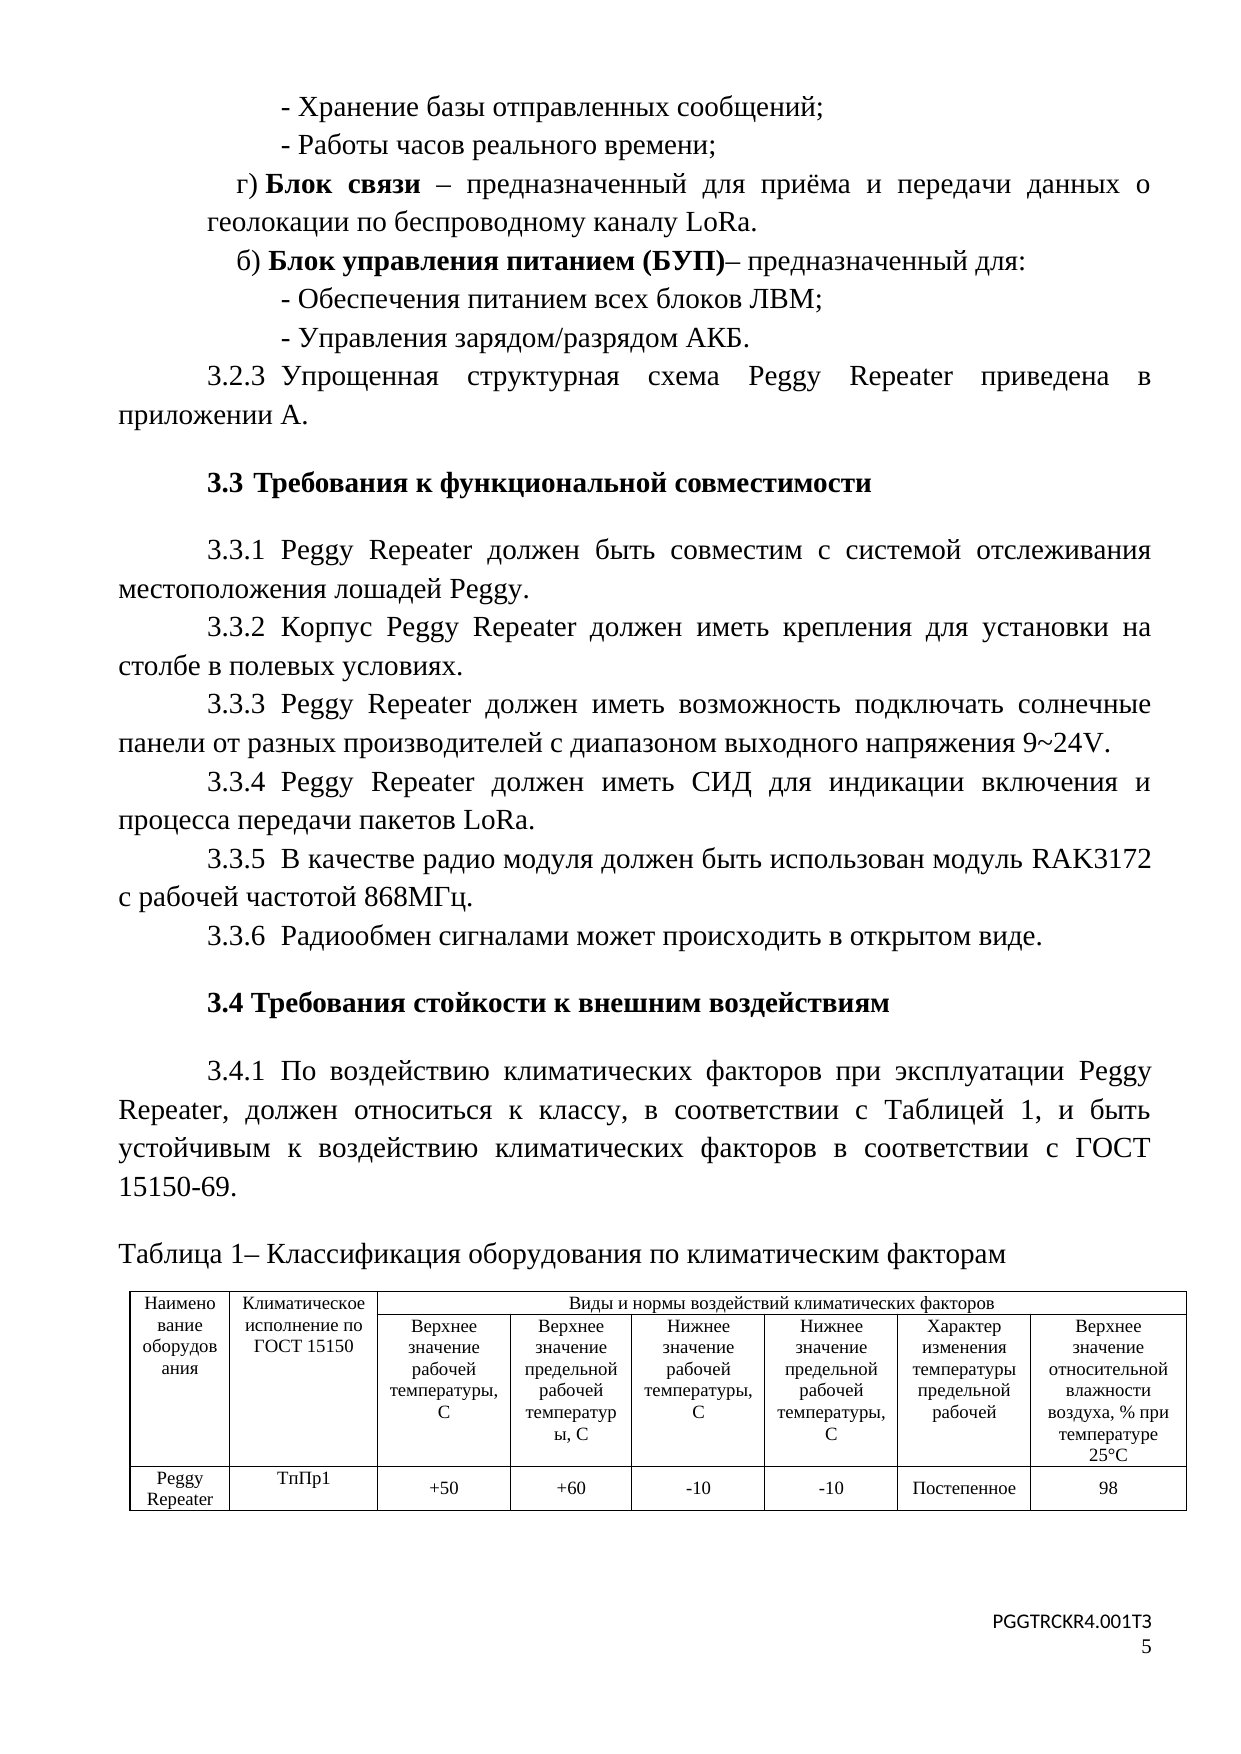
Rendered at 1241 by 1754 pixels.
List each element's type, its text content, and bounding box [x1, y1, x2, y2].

table_cell 98 [1031, 1467, 1186, 1510]
table_cell -10 [632, 1467, 764, 1510]
list - Хранение базы отправленных сообщений; [207, 89, 1152, 122]
list Peggy Repeater должен быть совместим с системой отслеживания местоположения лошадей Peggy. [118, 532, 1152, 604]
table_cell ТпПр1 [230, 1467, 377, 1510]
list Peggy Repeater должен иметь СИД для индикации включения и процесса передачи пакетов LoRa. [118, 764, 1152, 836]
list г) Блок связи – предназначенный для приёма и передачи данных о геолокации по беспроводному каналу LoRa. [207, 166, 1152, 238]
table_cell +60 [511, 1467, 631, 1510]
table_cell Характер изменения температуры предельной рабочей [898, 1315, 1030, 1466]
list Корпус Peggy Repeater должен иметь крепления для установки на столбе в полевых условиях. [118, 609, 1152, 682]
list Радиообмен сигналами может происходить в открытом виде. [118, 918, 1152, 951]
table_cell -10 [765, 1467, 897, 1510]
table_cell Постепенное [898, 1467, 1030, 1510]
table_cell Peggy Repeater [131, 1467, 229, 1510]
table_cell Верхнее значение относительной влажности воздуха, % при температуре 25°С [1031, 1315, 1186, 1466]
text 3.4 Требования стойкости к внешним воздействиям [118, 986, 1152, 1019]
list - Управления зарядом/разрядом АКБ. [207, 320, 1152, 353]
table_header Климатическое исполнение по ГОСТ 15150 [230, 1292, 377, 1466]
table_header Наименование оборудования [131, 1292, 229, 1466]
table_header Виды и нормы воздействий климатических факторов [378, 1292, 1186, 1313]
list Требования к функциональной совместимости [207, 465, 1152, 498]
list б) Блок управления питанием (БУП)– предназначенный для: [207, 243, 1152, 276]
list - Обеспечения питанием всех блоков ЛВМ; [207, 281, 1152, 315]
table_cell Нижнее значение рабочей температуры, С [632, 1315, 764, 1466]
list В качестве радио модуля должен быть использован модуль RAK3172 с рабочей частотой 868МГц. [118, 841, 1152, 913]
list - Работы часов реального времени; [207, 127, 1152, 161]
table_cell Нижнее значение предельной рабочей температуры, С [765, 1315, 897, 1466]
table_cell Верхнее значение рабочей температуры, С [378, 1315, 510, 1466]
list Peggy Repeater должен иметь возможность подключать солнечные панели от разных производителей с диапазоном выходного напряжения 9~24V. [118, 687, 1152, 759]
list Упрощенная структурная схема Peggy Repeater приведена в приложении А. [118, 358, 1152, 431]
table_cell +50 [378, 1467, 510, 1510]
list По воздействию климатических факторов при эксплуатации Peggy Repeater, должен относиться к классу, в соответствии с Таблицей 1, и быть устойчивым к воздействию климатических факторов в соответствии с ГОСТ 15150-69. [118, 1053, 1152, 1202]
table_cell Верхнее значение предельной рабочей температуры, С [511, 1315, 631, 1466]
